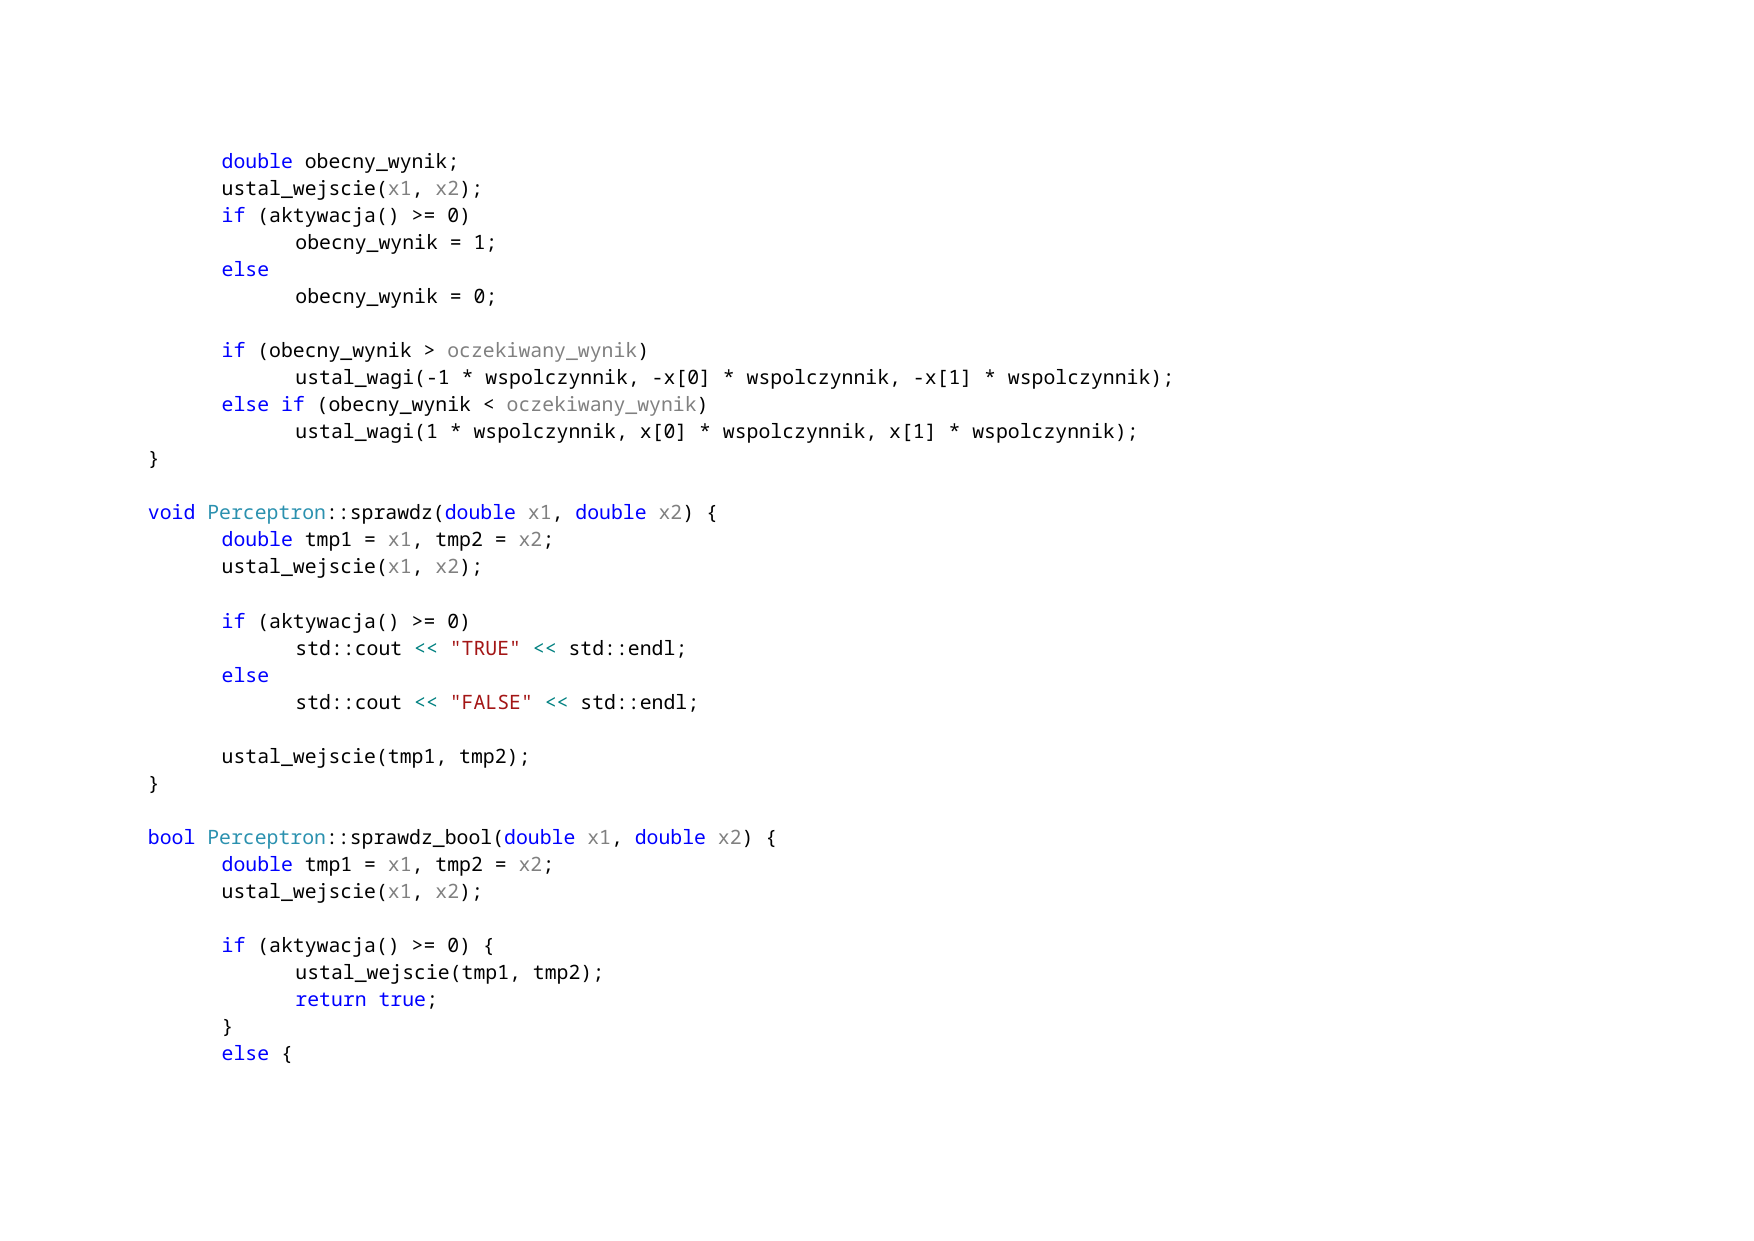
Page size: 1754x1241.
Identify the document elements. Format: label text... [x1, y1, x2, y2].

text } [148, 769, 1606, 796]
text bool Perceptron::sprawdz_bool(double x1, double x2) { [148, 823, 1606, 850]
text if (aktywacja() >= 0) [148, 202, 1606, 228]
text double obecny_wynik; [148, 148, 1606, 174]
text if (aktywacja() >= 0) [148, 607, 1606, 634]
text else [148, 661, 1606, 688]
text ustal_wagi(-1 * wspolczynnik, -x[0] * wspolczynnik, -x[1] * wspolczynnik); [148, 363, 1606, 390]
text double tmp1 = x1, tmp2 = x2; [148, 850, 1606, 877]
text ustal_wejscie(x1, x2); [148, 174, 1606, 202]
text obecny_wynik = 1; [148, 228, 1606, 256]
text ustal_wejscie(tmp1, tmp2); [148, 742, 1606, 769]
text if (obecny_wynik > oczekiwany_wynik) [148, 336, 1606, 363]
text std::cout << "TRUE" << std::endl; [148, 634, 1606, 661]
text if (aktywacja() >= 0) { [148, 931, 1606, 958]
text else { [148, 1039, 1606, 1066]
text ustal_wagi(1 * wspolczynnik, x[0] * wspolczynnik, x[1] * wspolczynnik); [148, 417, 1606, 444]
text std::cout << "FALSE" << std::endl; [148, 688, 1606, 715]
text else [148, 256, 1606, 282]
text ustal_wejscie(tmp1, tmp2); [148, 958, 1606, 985]
text ustal_wejscie(x1, x2); [148, 877, 1606, 904]
text void Perceptron::sprawdz(double x1, double x2) { [148, 498, 1606, 525]
text else if (obecny_wynik < oczekiwany_wynik) [148, 390, 1606, 417]
text double tmp1 = x1, tmp2 = x2; [148, 525, 1606, 552]
text return true; [148, 985, 1606, 1012]
text } [148, 1012, 1606, 1039]
text ustal_wejscie(x1, x2); [148, 552, 1606, 579]
text obecny_wynik = 0; [148, 282, 1606, 309]
text } [148, 444, 1606, 471]
